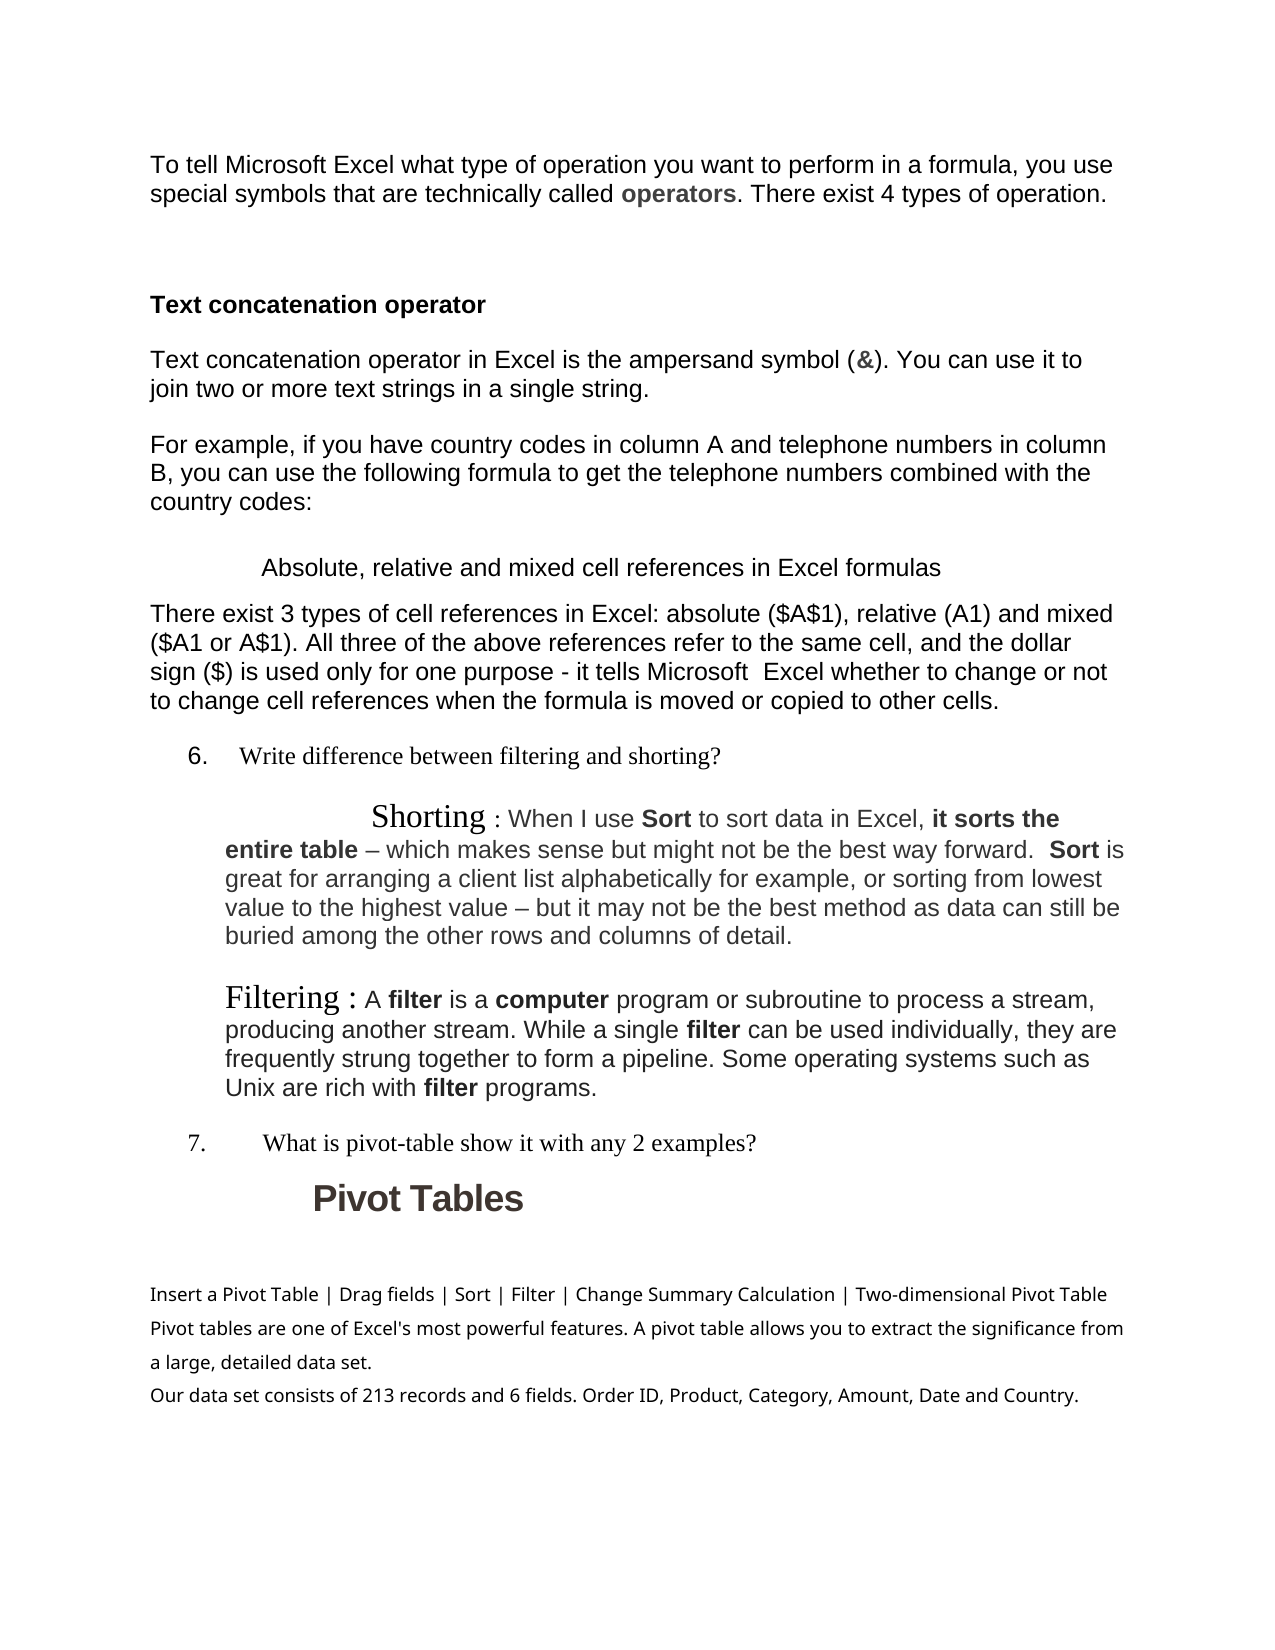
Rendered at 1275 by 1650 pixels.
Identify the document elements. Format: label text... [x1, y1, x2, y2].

list Write difference between filtering and shorting? [187, 741, 1125, 770]
subtitle Pivot Tables [150, 1176, 1125, 1219]
text Filtering : A filter is a computer program or subroutine to process a stream, producing another stream. While a single filter can be used individually, they are frequently strung together to form a pipeline. Some operating systems such as Unix are rich with filter programs. [225, 977, 1125, 1101]
text Our data set consists of 213 records and 6 fields. Order ID, Product, Category, Amount, Date and Country. [150, 1374, 1125, 1408]
subtitle Absolute, relative and mixed cell references in Excel formulas [150, 553, 1125, 582]
text Text concatenation operator in Excel is the ampersand symbol (&). You can use it to join two or more text strings in a single string. [150, 345, 1125, 403]
text To tell Microsoft Excel what type of operation you want to perform in a formula, you use special symbols that are technically called operators. There exist 4 types of operation. [150, 150, 1125, 207]
text For example, if you have country codes in column A and telephone numbers in column B, you can use the following formula to get the telephone numbers combined with the country codes: [150, 429, 1125, 516]
text Shorting : When I use Sort to sort data in Excel, it sorts the entire table – which makes sense but might not be the best way forward. Sort is great for arranging a client list alphabetically for example, or sorting from lowest value to the highest value – but it may not be the best method as data can still be buried among the other rows and columns of detail. [225, 797, 1125, 950]
text There exist 3 types of cell references in Excel: absolute ($A$1), relative (A1) and mixed ($A1 or A$1). All three of the above references refer to the same cell, and the dollar sign ($) is used only for one purpose - it tells Microsoft Excel whether to change or not to change cell references when the formula is moved or copied to other cells. [150, 599, 1125, 714]
list What is pivot-table show it with any 2 examples? [187, 1128, 1125, 1157]
text Pivot tables are one of Excel's most powerful features. A pivot table allows you to extract the significance from a large, detailed data set. [150, 1307, 1125, 1374]
text Text concatenation operator [150, 290, 1125, 318]
text Insert a Pivot Table | Drag fields | Sort | Filter | Change Summary Calculation | Two-dimensional Pivot Table [150, 1273, 1125, 1307]
